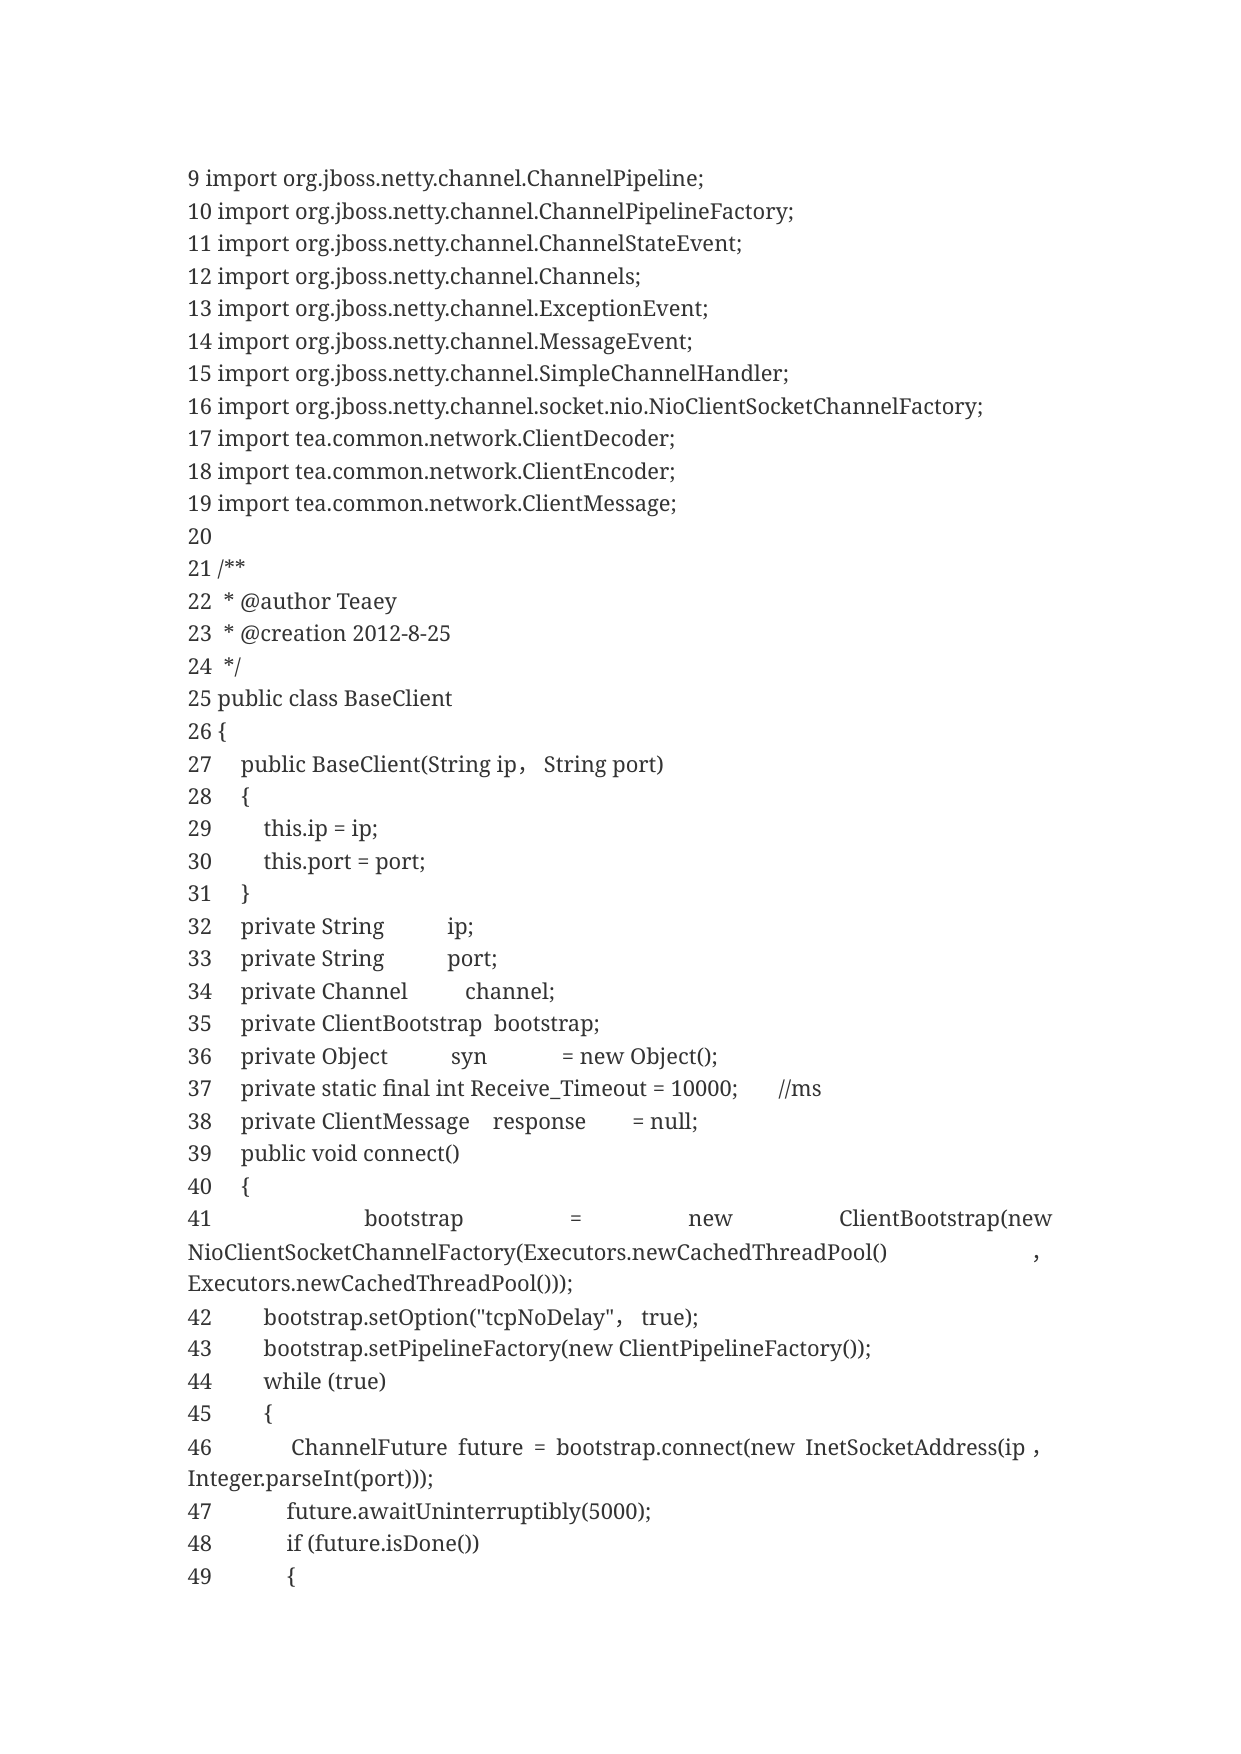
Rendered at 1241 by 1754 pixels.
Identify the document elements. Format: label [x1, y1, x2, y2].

text [187, 162, 1053, 1592]
